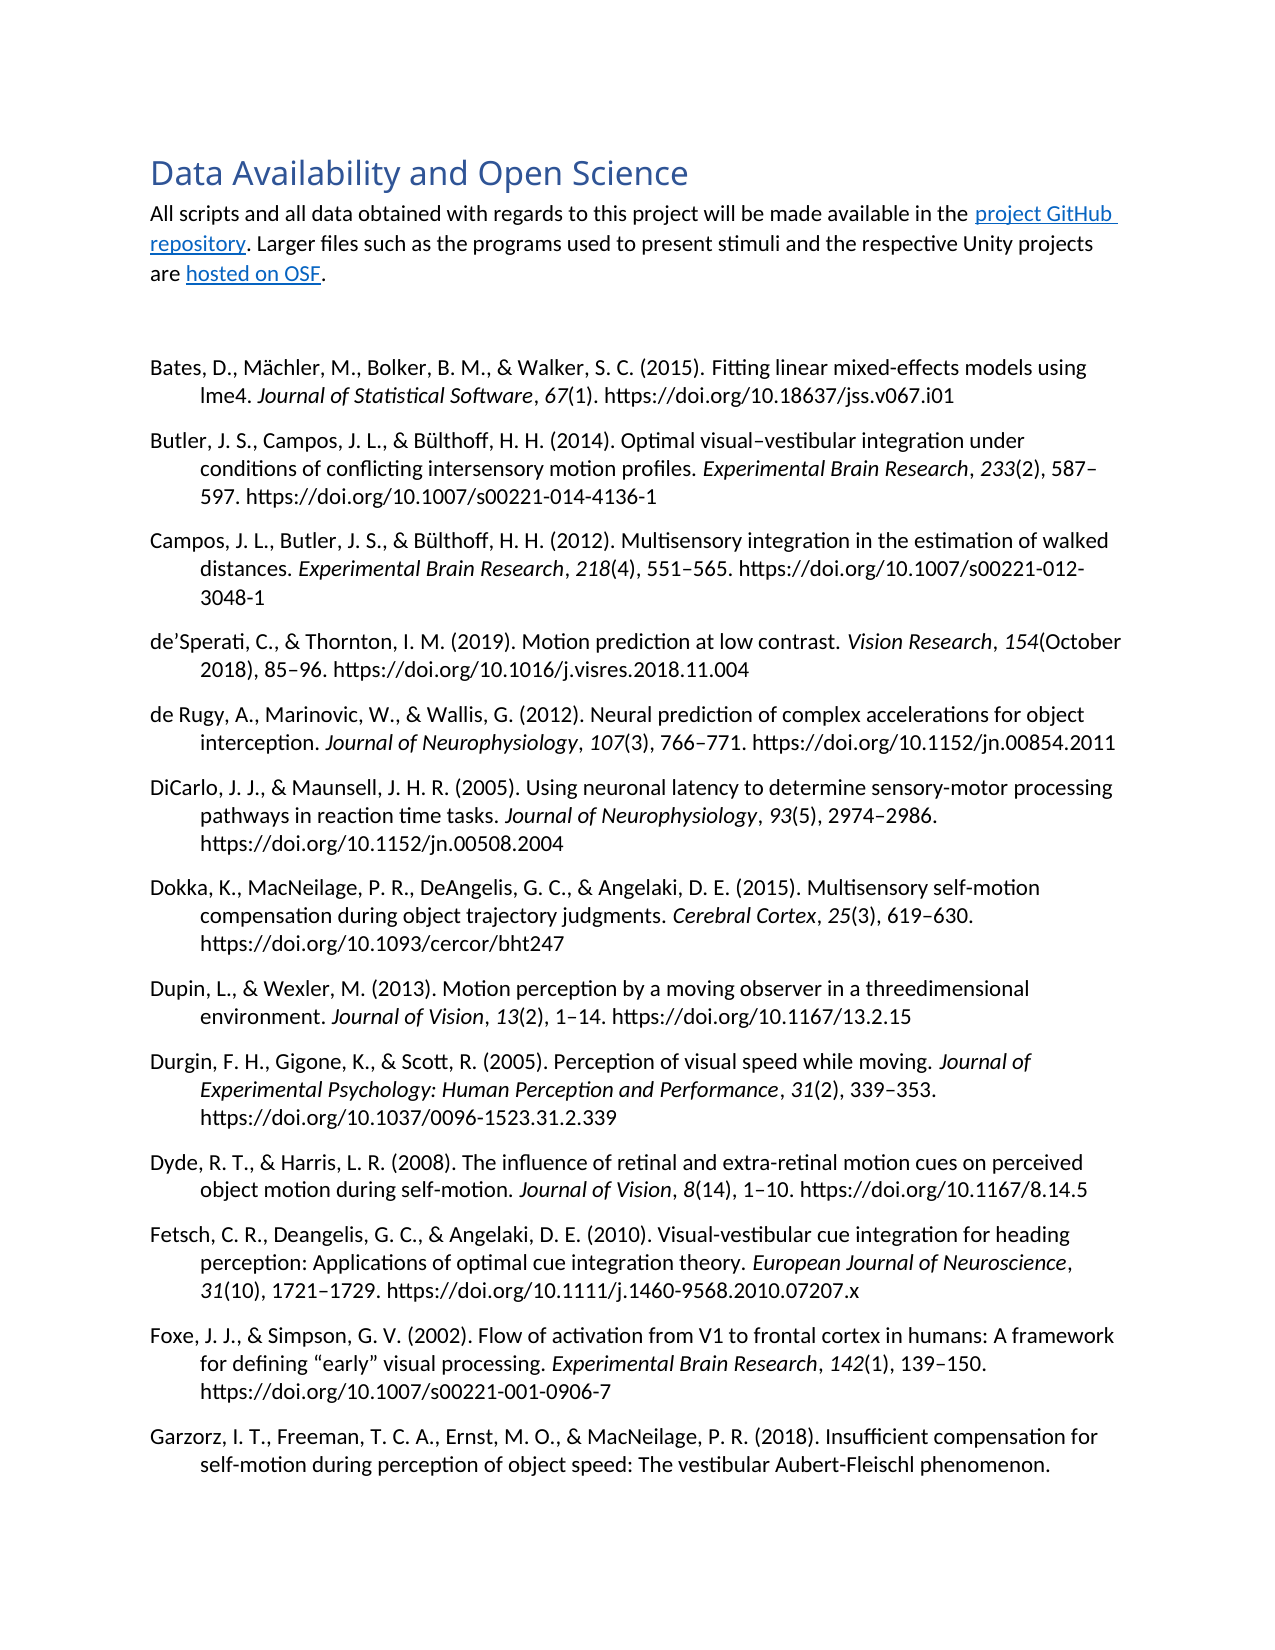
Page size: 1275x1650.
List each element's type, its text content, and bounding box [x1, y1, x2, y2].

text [150, 1422, 1125, 1478]
text Campos, J. L., Butler, J. S., & Bülthoff, H. H. (2012). Multisensory integration in the estimation of walked distances. Experimental Brain Research, 218(4), 551–565. https://doi.org/10.1007/s00221-012-3048-1 [150, 527, 1125, 611]
text Butler, J. S., Campos, J. L., & Bülthoff, H. H. (2014). Optimal visual–vestibular integration under conditions of conflicting intersensory motion profiles. Experimental Brain Research, 233(2), 587–597. https://doi.org/10.1007/s00221-014-4136-1 [150, 426, 1125, 510]
text DiCarlo, J. J., & Maunsell, J. H. R. (2005). Using neuronal latency to determine sensory-motor processing pathways in reaction time tasks. Journal of Neurophysiology, 93(5), 2974–2986. https://doi.org/10.1152/jn.00508.2004 [150, 773, 1125, 857]
text All scripts and all data obtained with regards to this project will be made available in the project GitHub repository. Larger files such as the programs used to present stimuli and the respective Unity projects are hosted on OSF. [150, 199, 1125, 287]
text Dokka, K., MacNeilage, P. R., DeAngelis, G. C., & Angelaki, D. E. (2015). Multisensory self-motion compensation during object trajectory judgments. Cerebral Cortex, 25(3), 619–630. https://doi.org/10.1093/cercor/bht247 [150, 873, 1125, 957]
text Fetsch, C. R., Deangelis, G. C., & Angelaki, D. E. (2010). Visual-vestibular cue integration for heading perception: Applications of optimal cue integration theory. European Journal of Neuroscience, 31(10), 1721–1729. https://doi.org/10.1111/j.1460-9568.2010.07207.x [150, 1220, 1125, 1304]
text Dyde, R. T., & Harris, L. R. (2008). The influence of retinal and extra-retinal motion cues on perceived object motion during self-motion. Journal of Vision, 8(14), 1–10. https://doi.org/10.1167/8.14.5 [150, 1148, 1125, 1204]
text Durgin, F. H., Gigone, K., & Scott, R. (2005). Perception of visual speed while moving. Journal of Experimental Psychology: Human Perception and Performance, 31(2), 339–353. https://doi.org/10.1037/0096-1523.31.2.339 [150, 1047, 1125, 1131]
text Bates, D., Mächler, M., Bolker, B. M., & Walker, S. C. (2015). Fitting linear mixed-effects models using lme4. Journal of Statistical Software, 67(1). https://doi.org/10.18637/jss.v067.i01 [150, 353, 1125, 409]
text Dupin, L., & Wexler, M. (2013). Motion perception by a moving observer in a threedimensional environment. Journal of Vision, 13(2), 1–14. https://doi.org/10.1167/13.2.15 [150, 974, 1125, 1030]
text de Rugy, A., Marinovic, W., & Wallis, G. (2012). Neural prediction of complex accelerations for object interception. Journal of Neurophysiology, 107(3), 766–771. https://doi.org/10.1152/jn.00854.2011 [150, 700, 1125, 756]
text de’Sperati, C., & Thornton, I. M. (2019). Motion prediction at low contrast. Vision Research, 154(October 2018), 85–96. https://doi.org/10.1016/j.visres.2018.11.004 [150, 627, 1125, 683]
subtitle Data Availability and Open Science [150, 150, 1125, 195]
text Foxe, J. J., & Simpson, G. V. (2002). Flow of activation from V1 to frontal cortex in humans: A framework for defining “early” visual processing. Experimental Brain Research, 142(1), 139–150. https://doi.org/10.1007/s00221-001-0906-7 [150, 1321, 1125, 1405]
